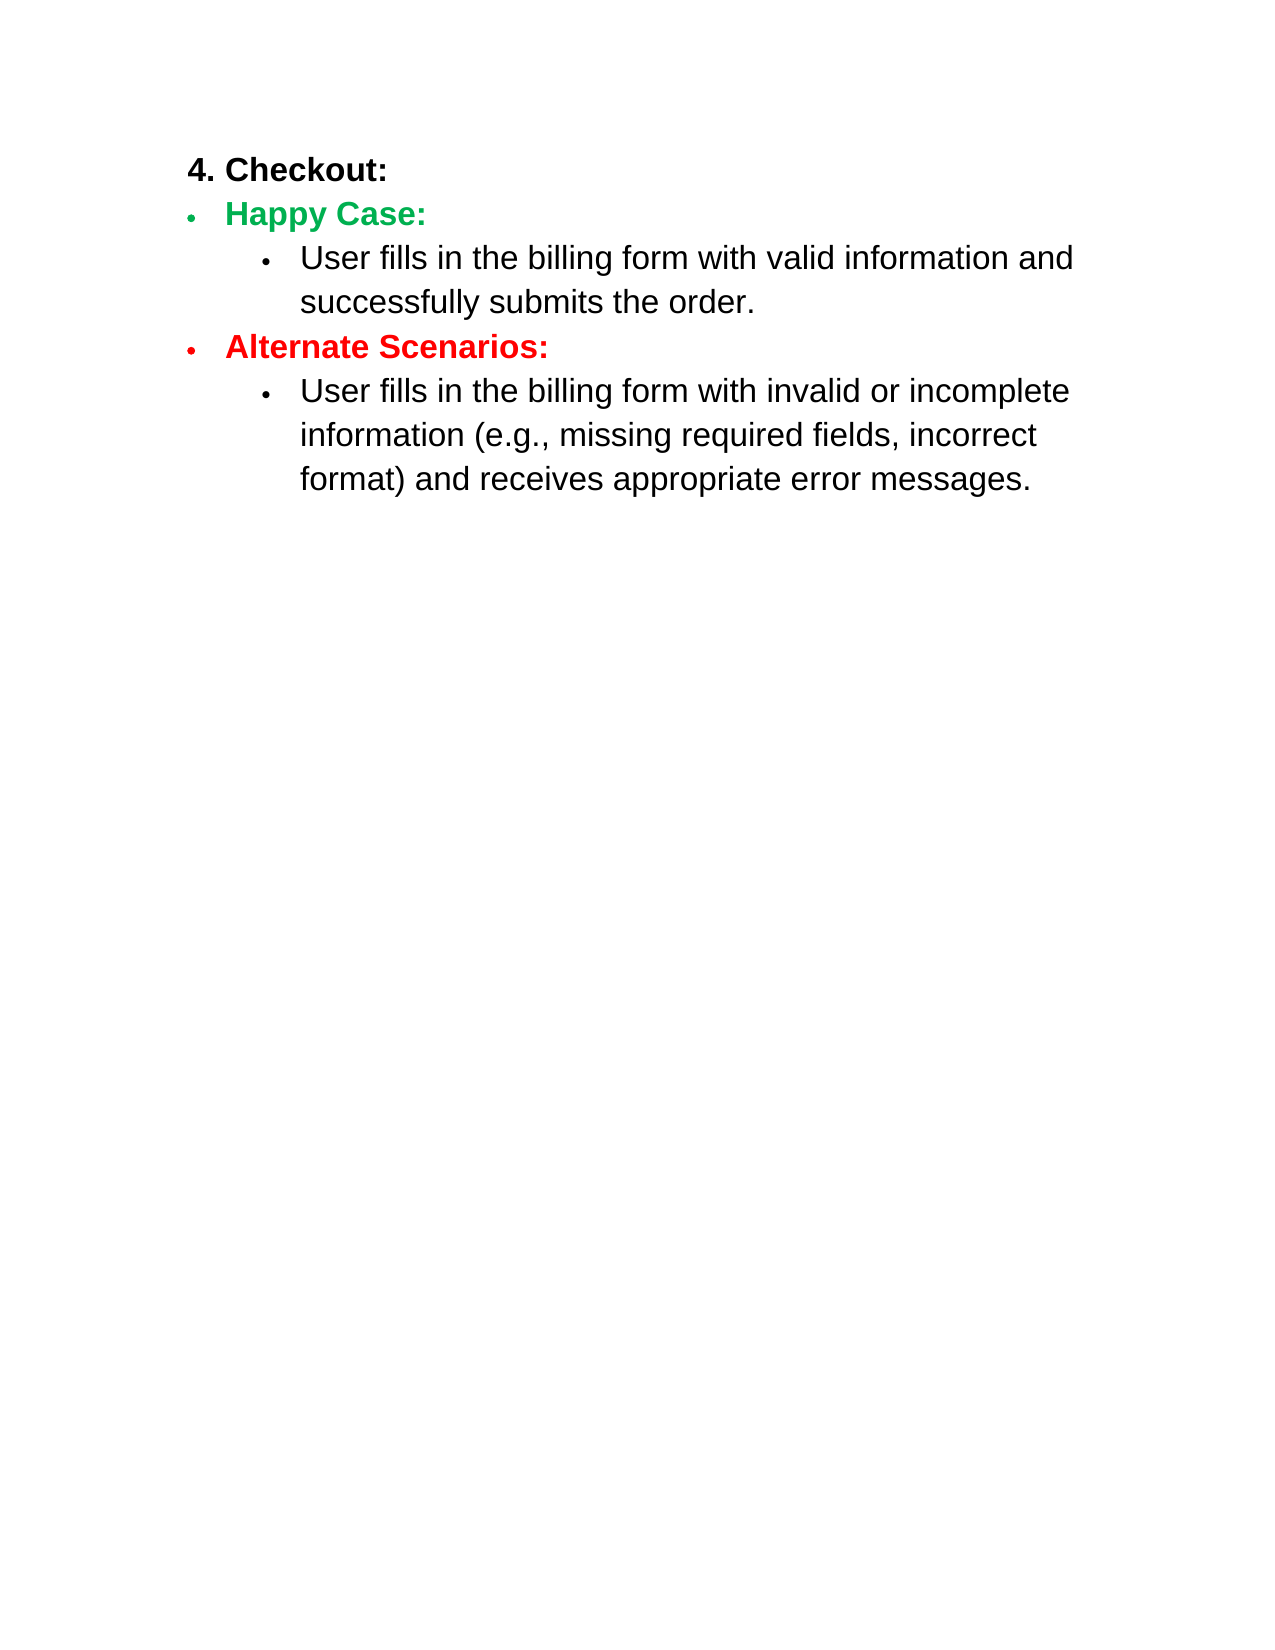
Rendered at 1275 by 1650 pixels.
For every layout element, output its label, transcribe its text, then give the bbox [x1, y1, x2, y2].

list User fills in the billing form with invalid or incomplete information (e.g., missing required fields, incorrect format) and receives appropriate error messages. [262, 371, 1125, 498]
list User fills in the billing form with valid information and successfully submits the order. [262, 238, 1125, 321]
list Alternate Scenarios: [187, 327, 1125, 365]
list Happy Case: [187, 194, 1125, 233]
list Checkout: [187, 150, 1125, 188]
